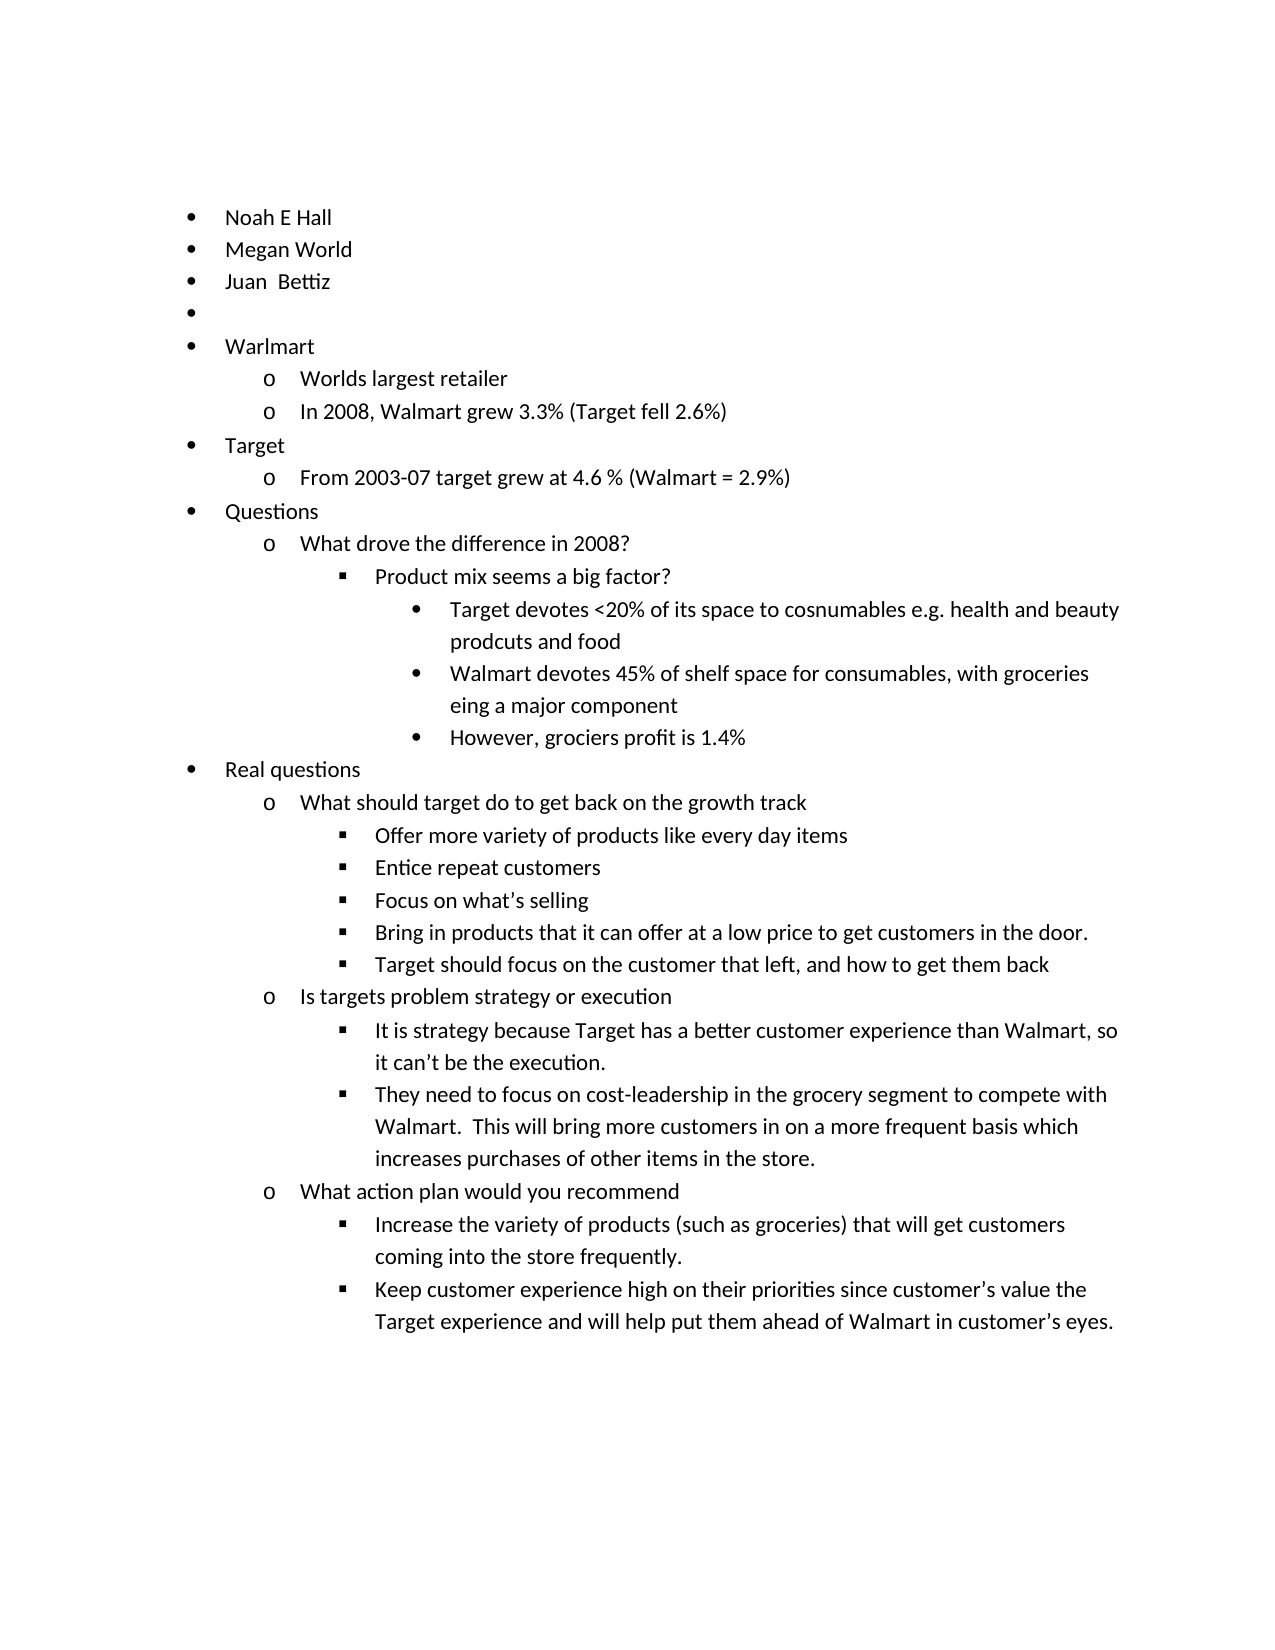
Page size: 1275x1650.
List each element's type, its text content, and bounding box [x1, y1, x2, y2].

list Questions [187, 497, 1125, 525]
list Walmart devotes 45% of shelf space for consumables, with groceries eing a major component [412, 659, 1125, 719]
list Worlds largest retailer [262, 364, 1125, 393]
list Juan Bettiz [187, 267, 1125, 295]
list From 2003-07 target grew at 4.6 % (Walmart = 2.9%) [262, 463, 1125, 492]
list What action plan would you recommend [262, 1177, 1125, 1206]
list What drove the difference in 2008? [262, 529, 1125, 558]
list Keep customer experience high on their priorities since customer’s value the Target experience and will help put them ahead of Walmart in customer’s eyes. [337, 1275, 1125, 1335]
list Target [187, 431, 1125, 459]
list Target devotes <20% of its space to cosnumables e.g. health and beauty prodcuts and food [412, 595, 1125, 655]
list Offer more variety of products like every day items [337, 821, 1125, 849]
list They need to focus on cost-leadership in the grocery segment to compete with Walmart. This will bring more customers in on a more frequent basis which increases purchases of other items in the store. [337, 1080, 1125, 1173]
list Entice repeat customers [337, 853, 1125, 882]
list Bring in products that it can offer at a low price to get customers in the door. [337, 918, 1125, 946]
list It is strategy because Target has a better customer experience than Walmart, so it can’t be the execution. [337, 1016, 1125, 1076]
list Increase the variety of products (such as groceries) that will get customers coming into the store frequently. [337, 1210, 1125, 1271]
list Warlmart [187, 332, 1125, 360]
list Is targets problem strategy or execution [262, 982, 1125, 1011]
list Focus on what’s selling [337, 886, 1125, 914]
list Megan World [187, 235, 1125, 263]
list Real questions [187, 756, 1125, 784]
list In 2008, Walmart grew 3.3% (Target fell 2.6%) [262, 397, 1125, 427]
list What should target do to get back on the growth track [262, 788, 1125, 817]
list Target should focus on the customer that left, and how to get them back [337, 950, 1125, 978]
list Noah E Hall [187, 203, 1125, 231]
list However, grociers profit is 1.4% [412, 723, 1125, 751]
list Product mix seems a big factor? [337, 562, 1125, 591]
